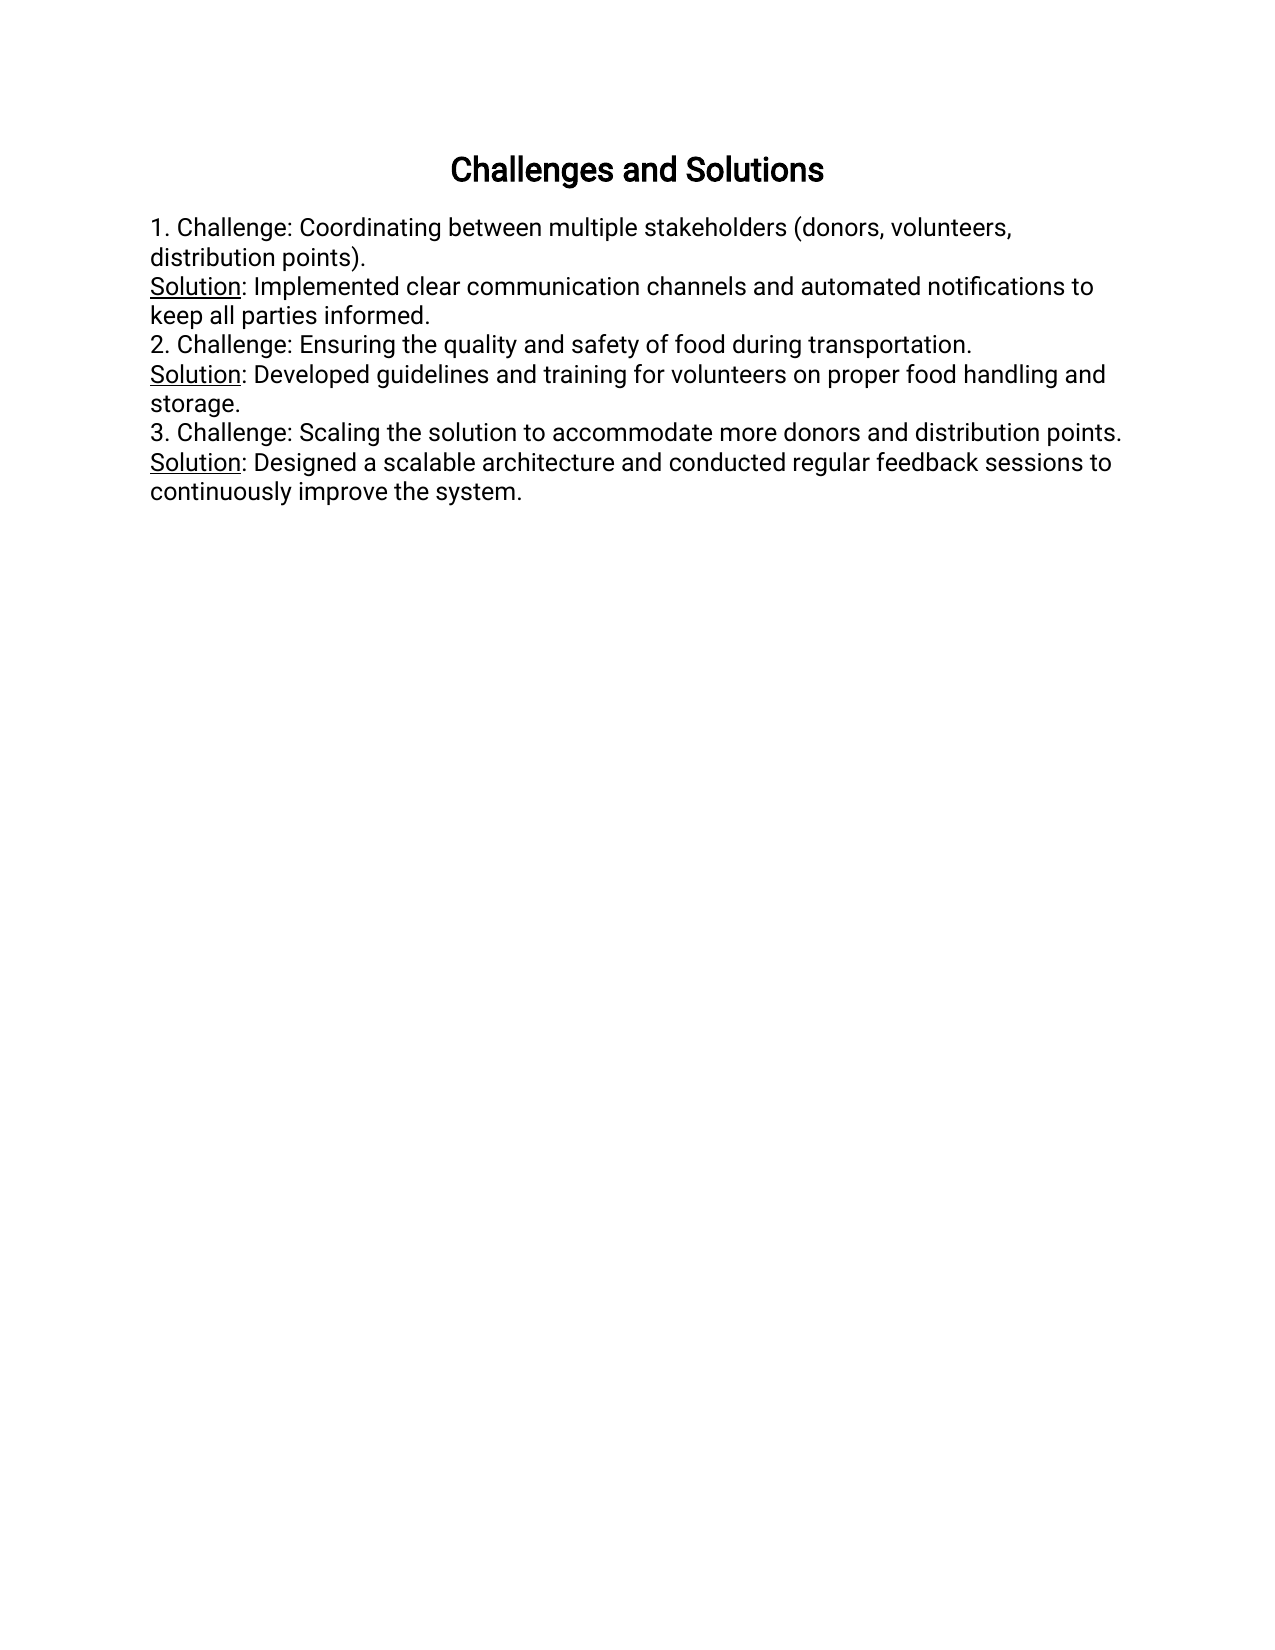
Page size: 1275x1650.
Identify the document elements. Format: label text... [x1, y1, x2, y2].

text 1. Challenge: Coordinating between multiple stakeholders (donors, volunteers, distribution points). [150, 213, 1125, 272]
text storage. [150, 389, 1125, 418]
text Solution: Developed guidelines and training for volunteers on proper food handling and [150, 360, 1125, 389]
text 2. Challenge: Ensuring the quality and safety of food during transportation. [150, 331, 1125, 360]
text continuously improve the system. [150, 477, 1125, 506]
text 3. Challenge: Scaling the solution to accommodate more donors and distribution points. [150, 418, 1125, 448]
subtitle Challenges and Solutions [150, 150, 1125, 189]
text Solution: Implemented clear communication channels and automated notifications to [150, 272, 1125, 301]
text Solution: Designed a scalable architecture and conducted regular feedback sessions to [150, 448, 1125, 477]
text keep all parties informed. [150, 301, 1125, 331]
